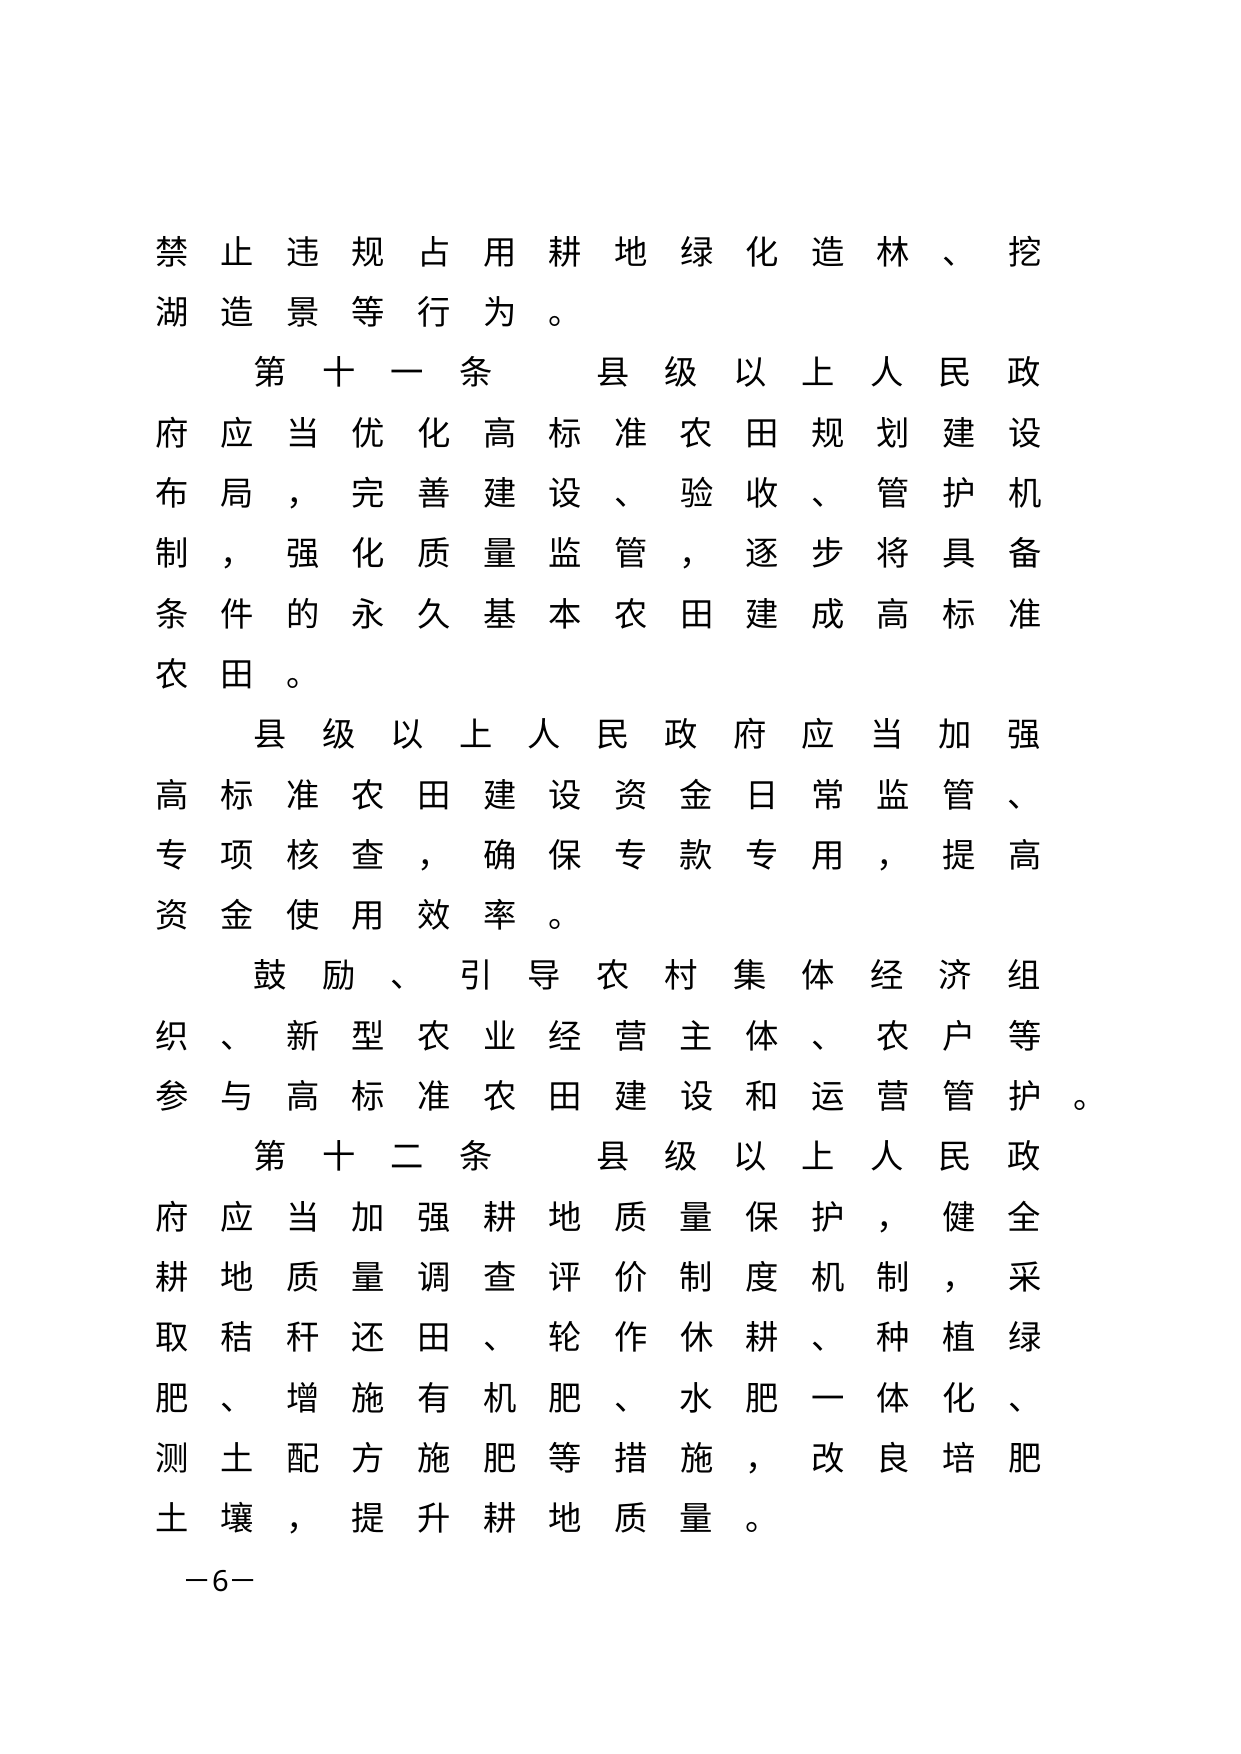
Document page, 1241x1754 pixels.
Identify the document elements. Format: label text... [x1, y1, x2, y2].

text 第十一条 县级以上人民政府应当优化高标准农田规划建设布局，完善建设、验收、管护机制，强化质量监管，逐步将具备条件的永久基本农田建成高标准农田。 [155, 340, 1073, 702]
text 第十二条 县级以上人民政府应当加强耕地质量保护，健全耕地质量调查评价制度机制，采取秸秆还田、轮作休耕、种植绿肥、增施有机肥、水肥一体化、测土配方施肥等措施，改良培肥土壤，提升耕地质量。 [155, 1124, 1073, 1546]
text 鼓励、引导农村集体经济组织、新型农业经营主体、农户等参与高标准农田建设和运营管护。 [155, 943, 1073, 1124]
text 第十条 县级以上人民政府应当依法对耕地实行特殊保护和用途管制，严格控制耕地转为林地、草地、园地等其他农用地。禁止违规占用耕地绿化造林、挖湖造景等行为。 [155, 219, 1073, 340]
text 县级以上人民政府应当加强高标准农田建设资金日常监管、专项核查，确保专款专用，提高资金使用效率。 [155, 702, 1073, 943]
